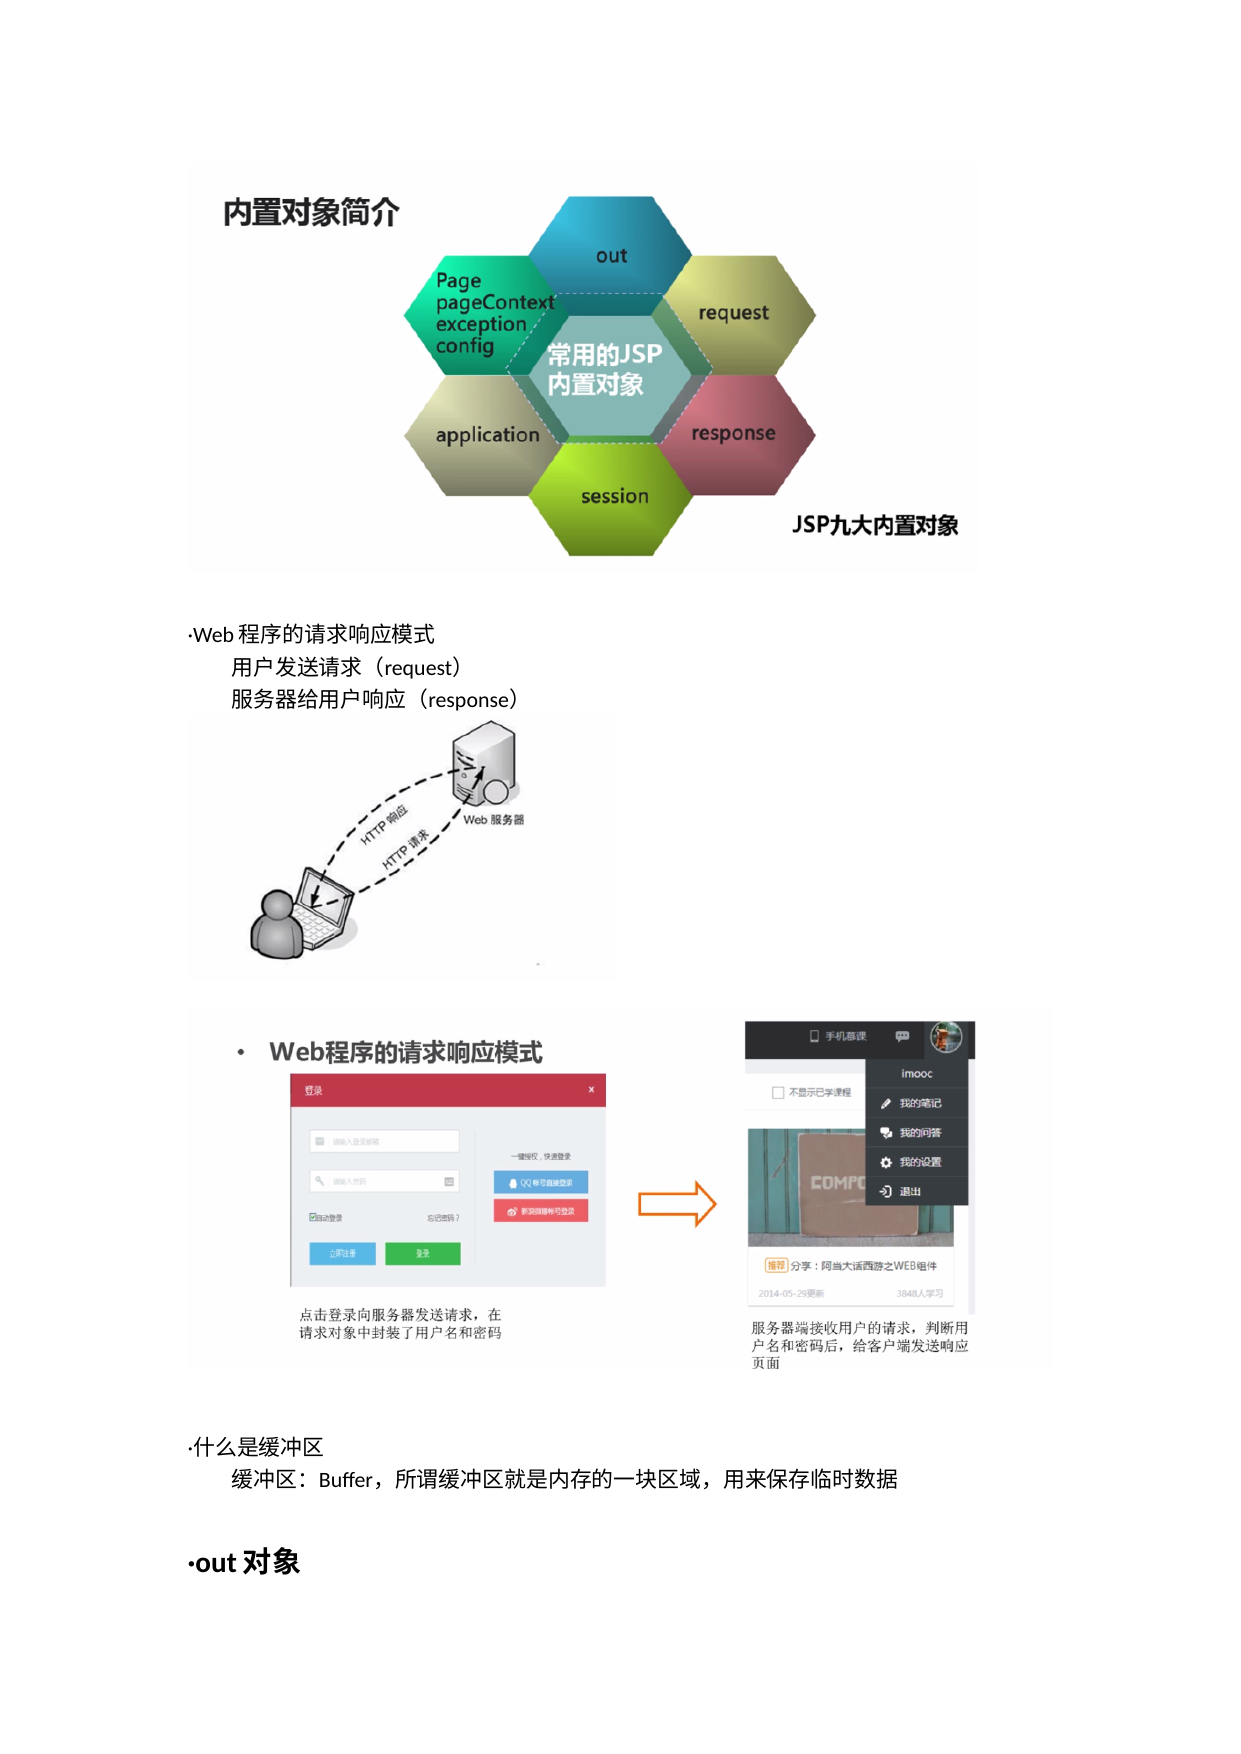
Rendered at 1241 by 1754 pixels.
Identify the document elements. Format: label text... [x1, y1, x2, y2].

picture [187, 162, 979, 573]
list 服务器给用户响应（response） [187, 682, 1053, 714]
list 缓冲区：Buffer，所谓缓冲区就是内存的一块区域，用来保存临时数据 [187, 1462, 1053, 1494]
list 用户发送请求（request） [187, 649, 1053, 682]
list ·out对象 [187, 1527, 1053, 1592]
list ·Web程序的请求响应模式 [187, 617, 1053, 649]
list ·什么是缓冲区 [187, 1429, 1053, 1462]
picture [187, 1007, 1053, 1369]
picture [187, 714, 618, 980]
